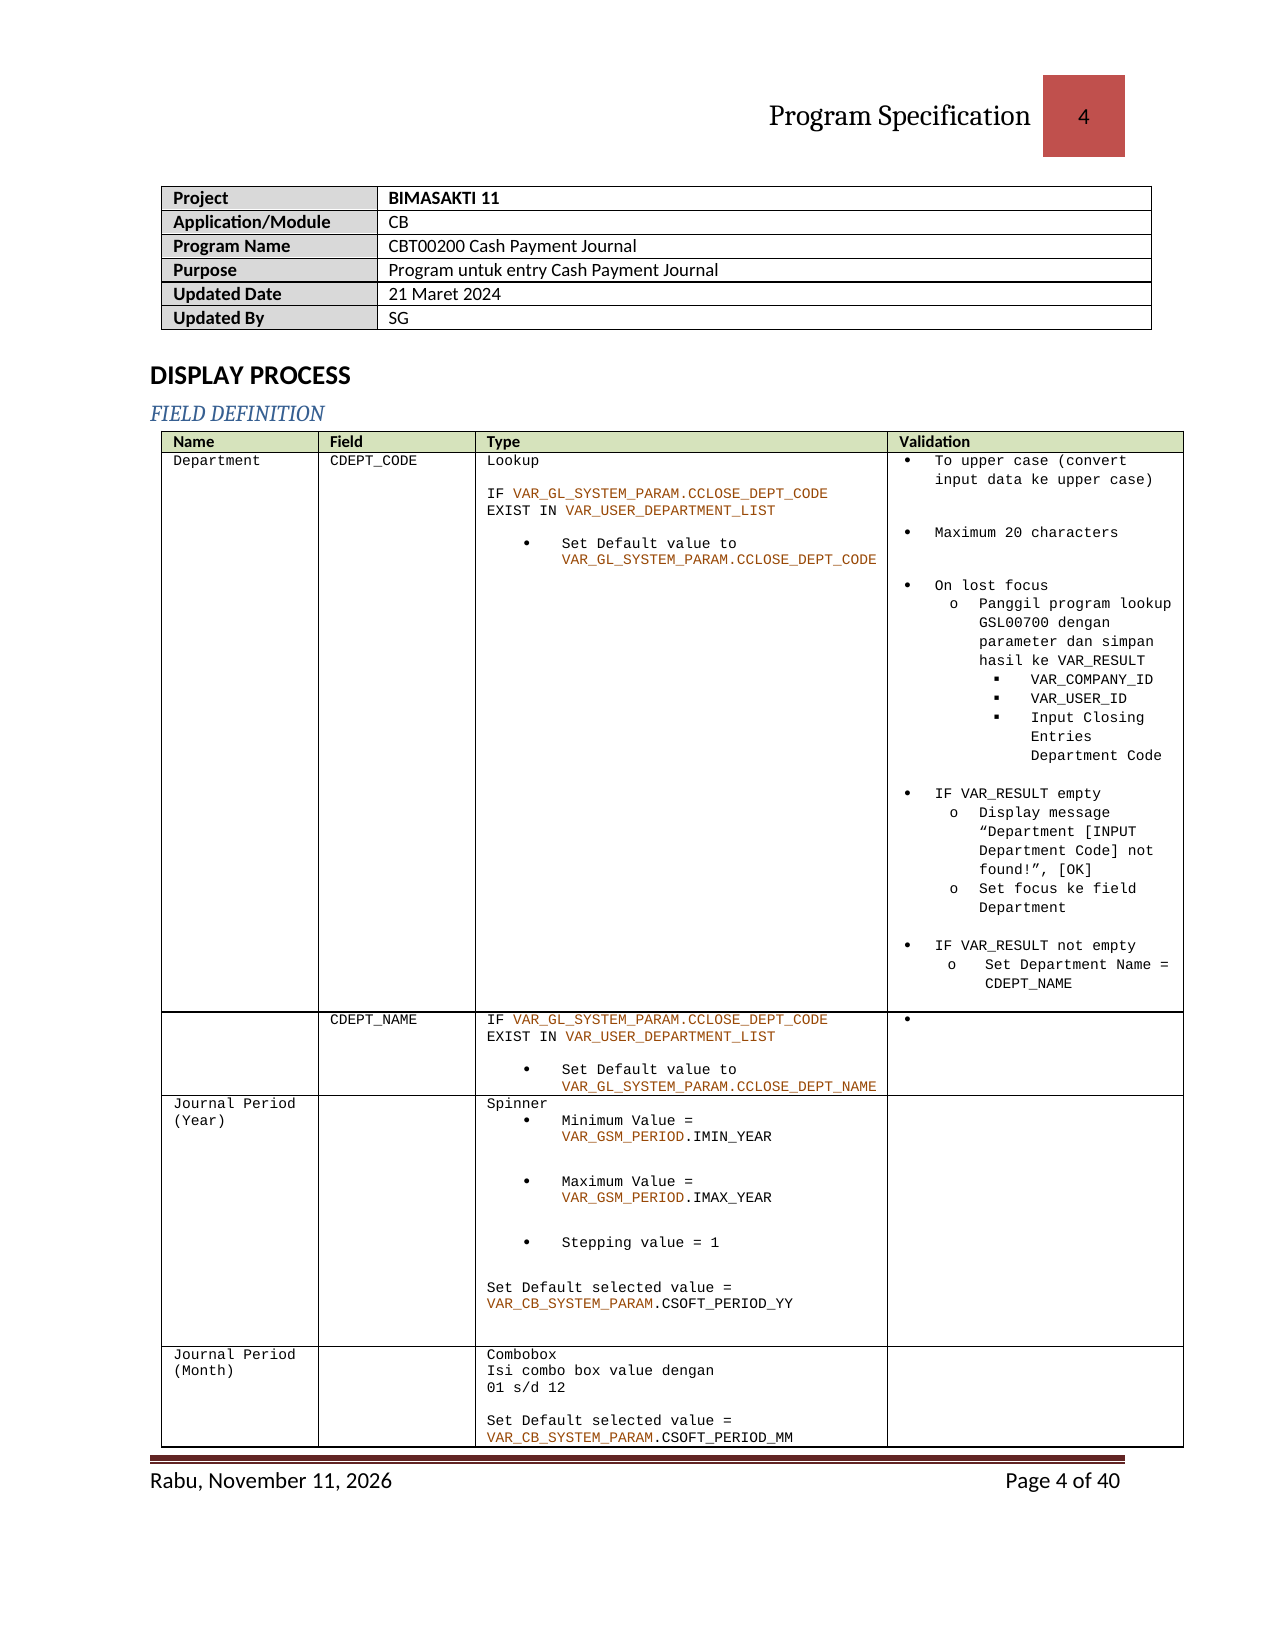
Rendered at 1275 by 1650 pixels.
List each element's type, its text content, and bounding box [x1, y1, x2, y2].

table_cell Department [162, 453, 318, 1011]
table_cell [162, 1347, 318, 1446]
table_cell Lookup IF VAR_GL_SYSTEM_PARAM.CCLOSE_DEPT_CODE EXIST IN VAR_USER_DEPARTMENT_LIST Set Default value to VAR_GL_SYSTEM_PARAM.CCLOSE_DEPT_CODE [476, 453, 887, 1011]
table_cell [319, 1347, 475, 1446]
table_cell [162, 1013, 318, 1095]
table_cell [888, 1096, 1183, 1346]
table_cell Journal Period (Year) [162, 1096, 318, 1346]
table_header Field [319, 432, 475, 452]
table_header Validation [888, 432, 1183, 452]
table_header Type [476, 432, 887, 452]
table_cell To upper case (convert input data ke upper case) Maximum 20 characters On lost focus Panggil program lookup GSL00700 dengan parameter dan simpan hasil ke VAR_RESULT VAR_COMPANY_ID VAR_USER_ID Input Closing Entries Department Code IF VAR_RESULT empty Display message “Department [INPUT Department Code] not found!”, [OK] Set focus ke field Department IF VAR_RESULT not empty Set Department Name = CDEPT_NAME [888, 453, 1183, 1011]
table_cell Spinner Minimum Value = VAR_GSM_PERIOD.IMIN_YEAR Maximum Value = VAR_GSM_PERIOD.IMAX_YEAR Stepping value = 1 Set Default selected value = VAR_CB_SYSTEM_PARAM.CSOFT_PERIOD_YY [476, 1096, 887, 1346]
table_cell CDEPT_NAME [319, 1013, 475, 1095]
subtitle DISPLAY PROCESS [150, 358, 1125, 391]
table_cell [888, 1347, 1183, 1446]
table_cell IF VAR_GL_SYSTEM_PARAM.CCLOSE_DEPT_CODE EXIST IN VAR_USER_DEPARTMENT_LIST Set Default value to VAR_GL_SYSTEM_PARAM.CCLOSE_DEPT_NAME [476, 1013, 887, 1095]
table_header Name [162, 432, 318, 452]
table_cell [319, 1096, 475, 1346]
table_cell [888, 1013, 1183, 1095]
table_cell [476, 1347, 887, 1446]
subtitle FIELD DEFINITION [150, 400, 1125, 427]
table_cell CDEPT_CODE [319, 453, 475, 1011]
